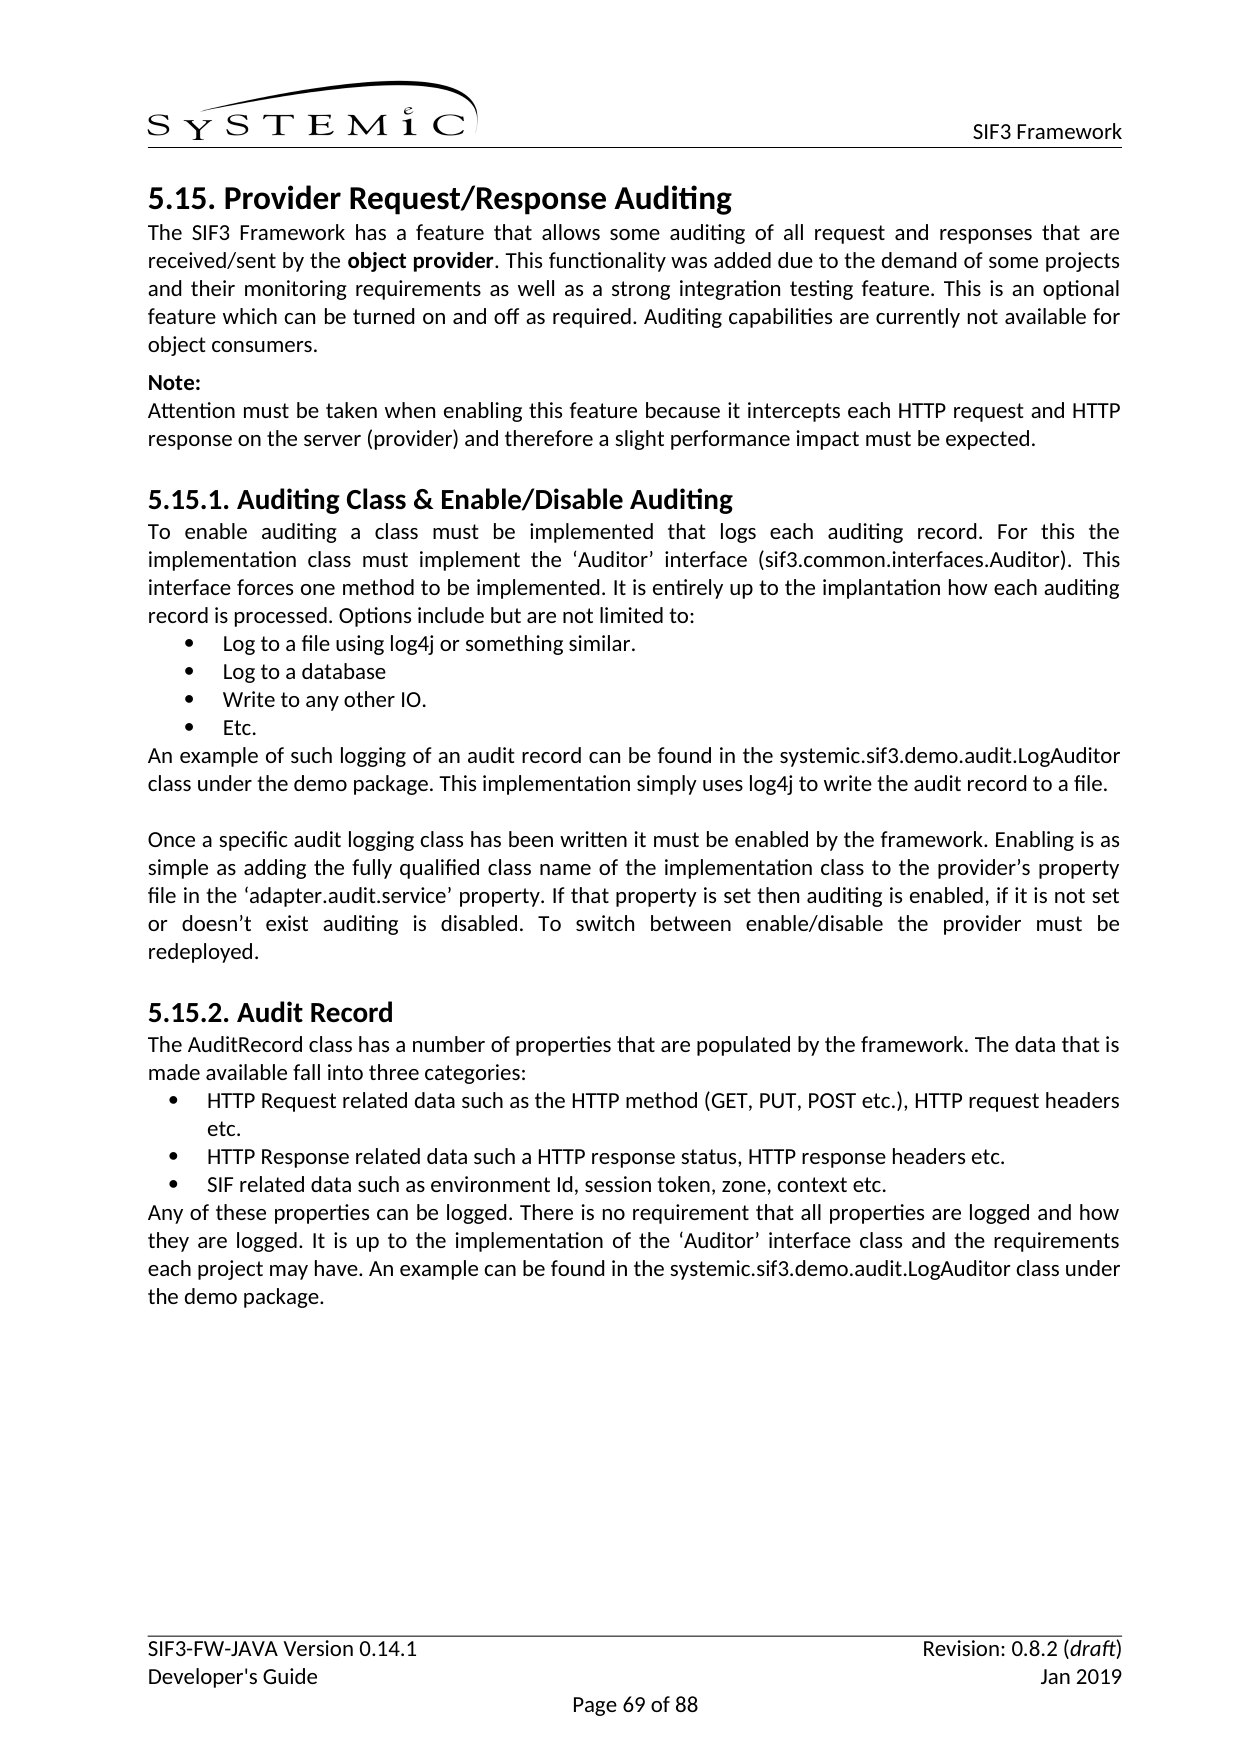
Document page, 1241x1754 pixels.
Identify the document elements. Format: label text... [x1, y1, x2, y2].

text An example of such logging of an audit record can be found in the systemic.sif3.demo.audit.LogAuditor class under the demo package. This implementation simply uses log4j to write the audit record to a file. [148, 741, 1122, 797]
text The SIF3 Framework has a feature that allows some auditing of all request and responses that are received/sent by the object provider. This functionality was added due to the demand of some projects and their monitoring requirements as well as a strong integration testing feature. This is an optional feature which can be turned on and off as required. Auditing capabilities are currently not available for object consumers. [148, 218, 1122, 358]
list Etc. [185, 713, 1122, 741]
subtitle Auditing Class & Enable/Disable Auditing [148, 481, 1122, 517]
text Once a specific audit logging class has been written it must be enabled by the framework. Enabling is as simple as adding the fully qualified class name of the implementation class to the provider’s property file in the ‘adapter.audit.service’ property. If that property is set then auditing is enabled, if it is not set or doesn’t exist auditing is disabled. To switch between enable/disable the provider must be redeployed. [148, 825, 1122, 965]
list SIF related data such as environment Id, session token, zone, context etc. [169, 1170, 1122, 1198]
text The AuditRecord class has a number of properties that are populated by the framework. The data that is made available fall into three categories: [148, 1030, 1122, 1086]
text Any of these properties can be logged. There is no requirement that all properties are logged and how they are logged. It is up to the implementation of the ‘Auditor’ interface class and the requirements each project may have. An example can be found in the systemic.sif3.demo.audit.LogAuditor class under the demo package. [148, 1198, 1122, 1310]
list HTTP Request related data such as the HTTP method (GET, PUT, POST etc.), HTTP request headers etc. [169, 1086, 1122, 1142]
list HTTP Response related data such a HTTP response status, HTTP response headers etc. [169, 1142, 1122, 1170]
subtitle Provider Request/Response Auditing [148, 177, 1122, 218]
list Write to any other IO. [185, 685, 1122, 713]
list Log to a database [185, 657, 1122, 685]
subtitle Audit Record [148, 994, 1122, 1030]
text Note: [148, 368, 1122, 396]
text Attention must be taken when enabling this feature because it intercepts each HTTP request and HTTP response on the server (provider) and therefore a slight performance impact must be expected. [148, 396, 1122, 452]
list Log to a file using log4j or something similar. [185, 629, 1122, 657]
text To enable auditing a class must be implemented that logs each auditing record. For this the implementation class must implement the ‘Auditor’ interface (sif3.common.interfaces.Auditor). This interface forces one method to be implemented. It is entirely up to the implantation how each auditing record is processed. Options include but are not limited to: [148, 517, 1122, 629]
picture [147, 80, 478, 140]
